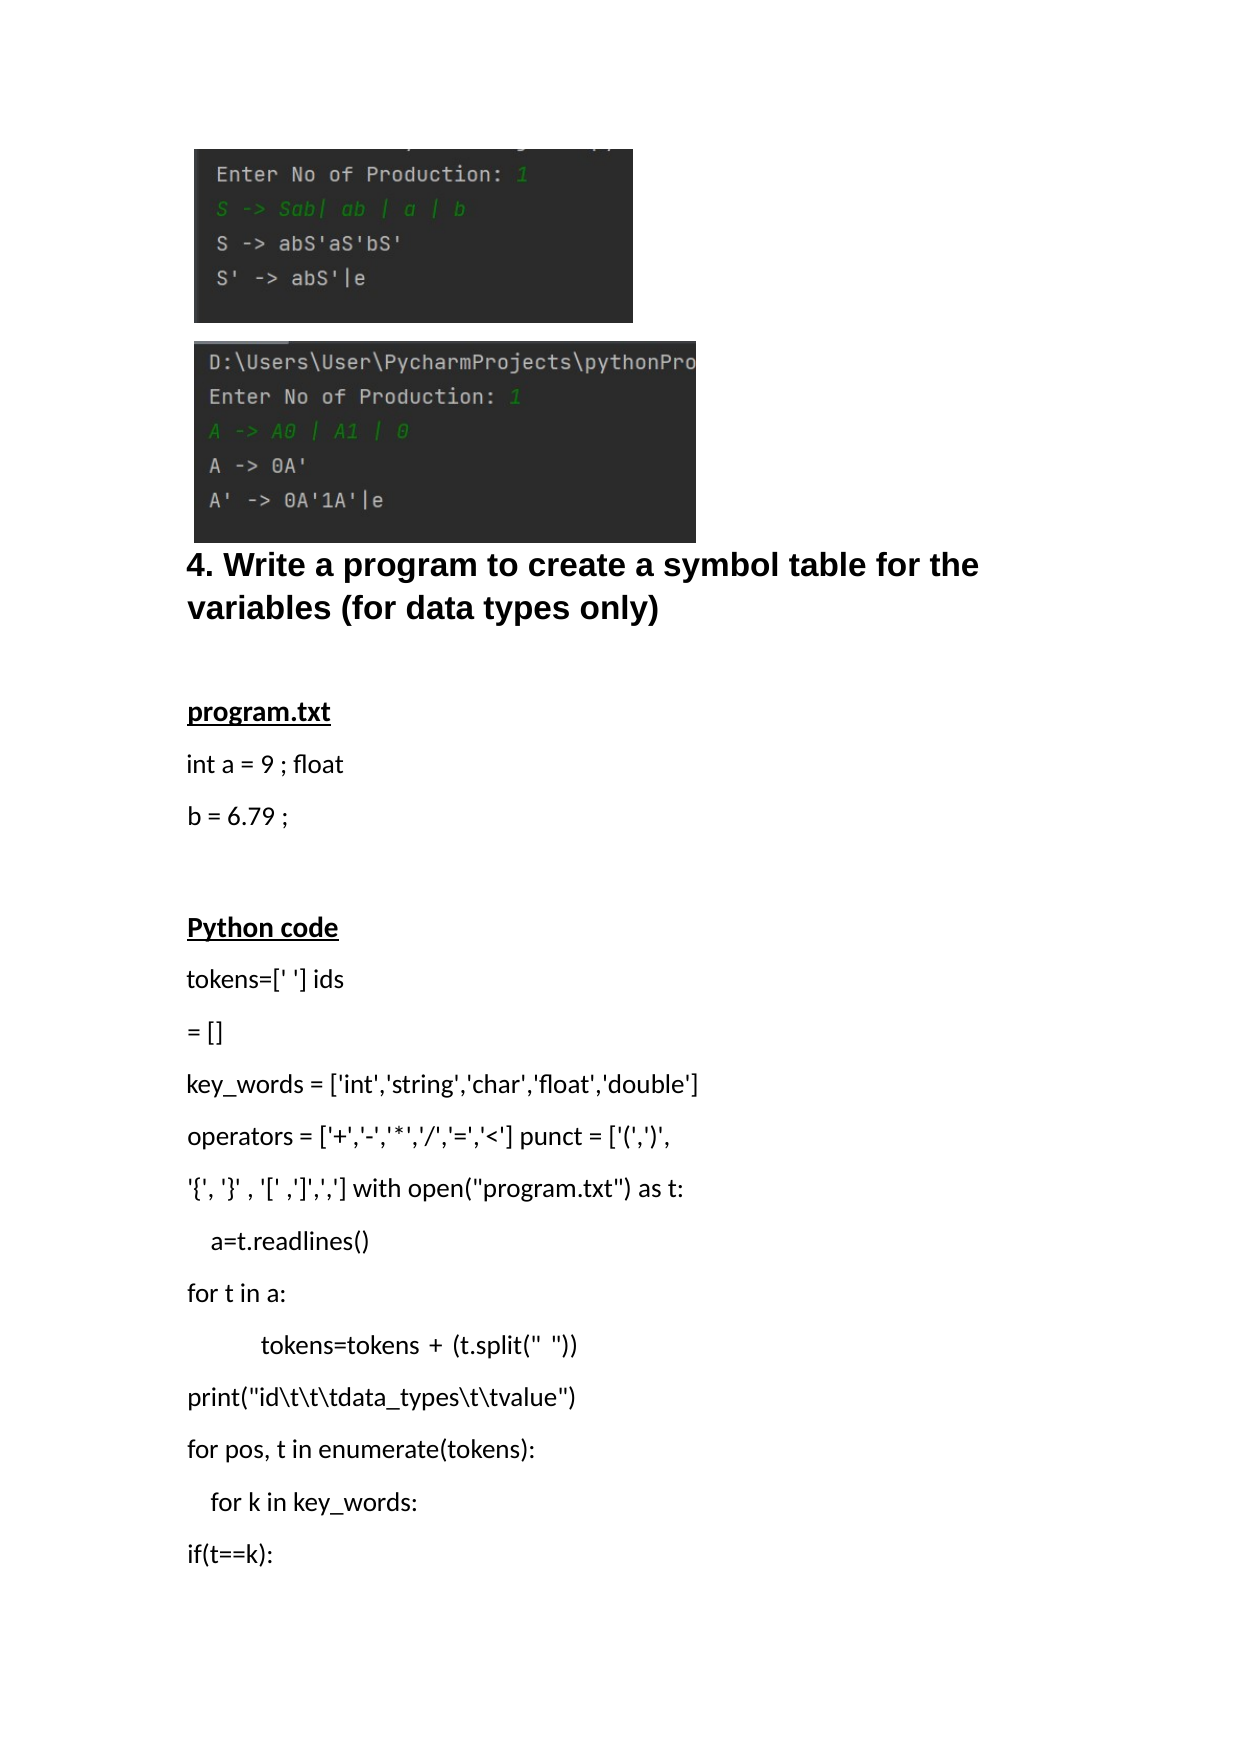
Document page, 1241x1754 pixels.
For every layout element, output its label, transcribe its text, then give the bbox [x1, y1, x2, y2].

text tokens=[' '] ids = [] [186, 962, 347, 1048]
picture [194, 149, 633, 323]
text a=t.readlines() for t in a: [186, 1224, 409, 1309]
picture [194, 341, 696, 543]
subtitle Python code [187, 909, 687, 944]
text for k in key_words: if(t==k): [186, 1485, 515, 1570]
text key_words = ['int','string','char','float','double'] operators = ['+','-','*','/','=','<'] punct = ['(',')', '{', '}' , '[' ,']',','] with open("program.txt") as t: [186, 1067, 703, 1205]
text int a = 9 ; float b = 6.79 ; [186, 747, 346, 832]
subtitle program.txt [187, 693, 687, 729]
text 4. Write a program to create a symbol table for the variables (for data types only) [186, 545, 1064, 626]
text tokens=tokens + (t.split(" ")) print("id\t\t\tdata_types\t\tvalue") for pos, t in enumerate(tokens): [186, 1328, 578, 1466]
